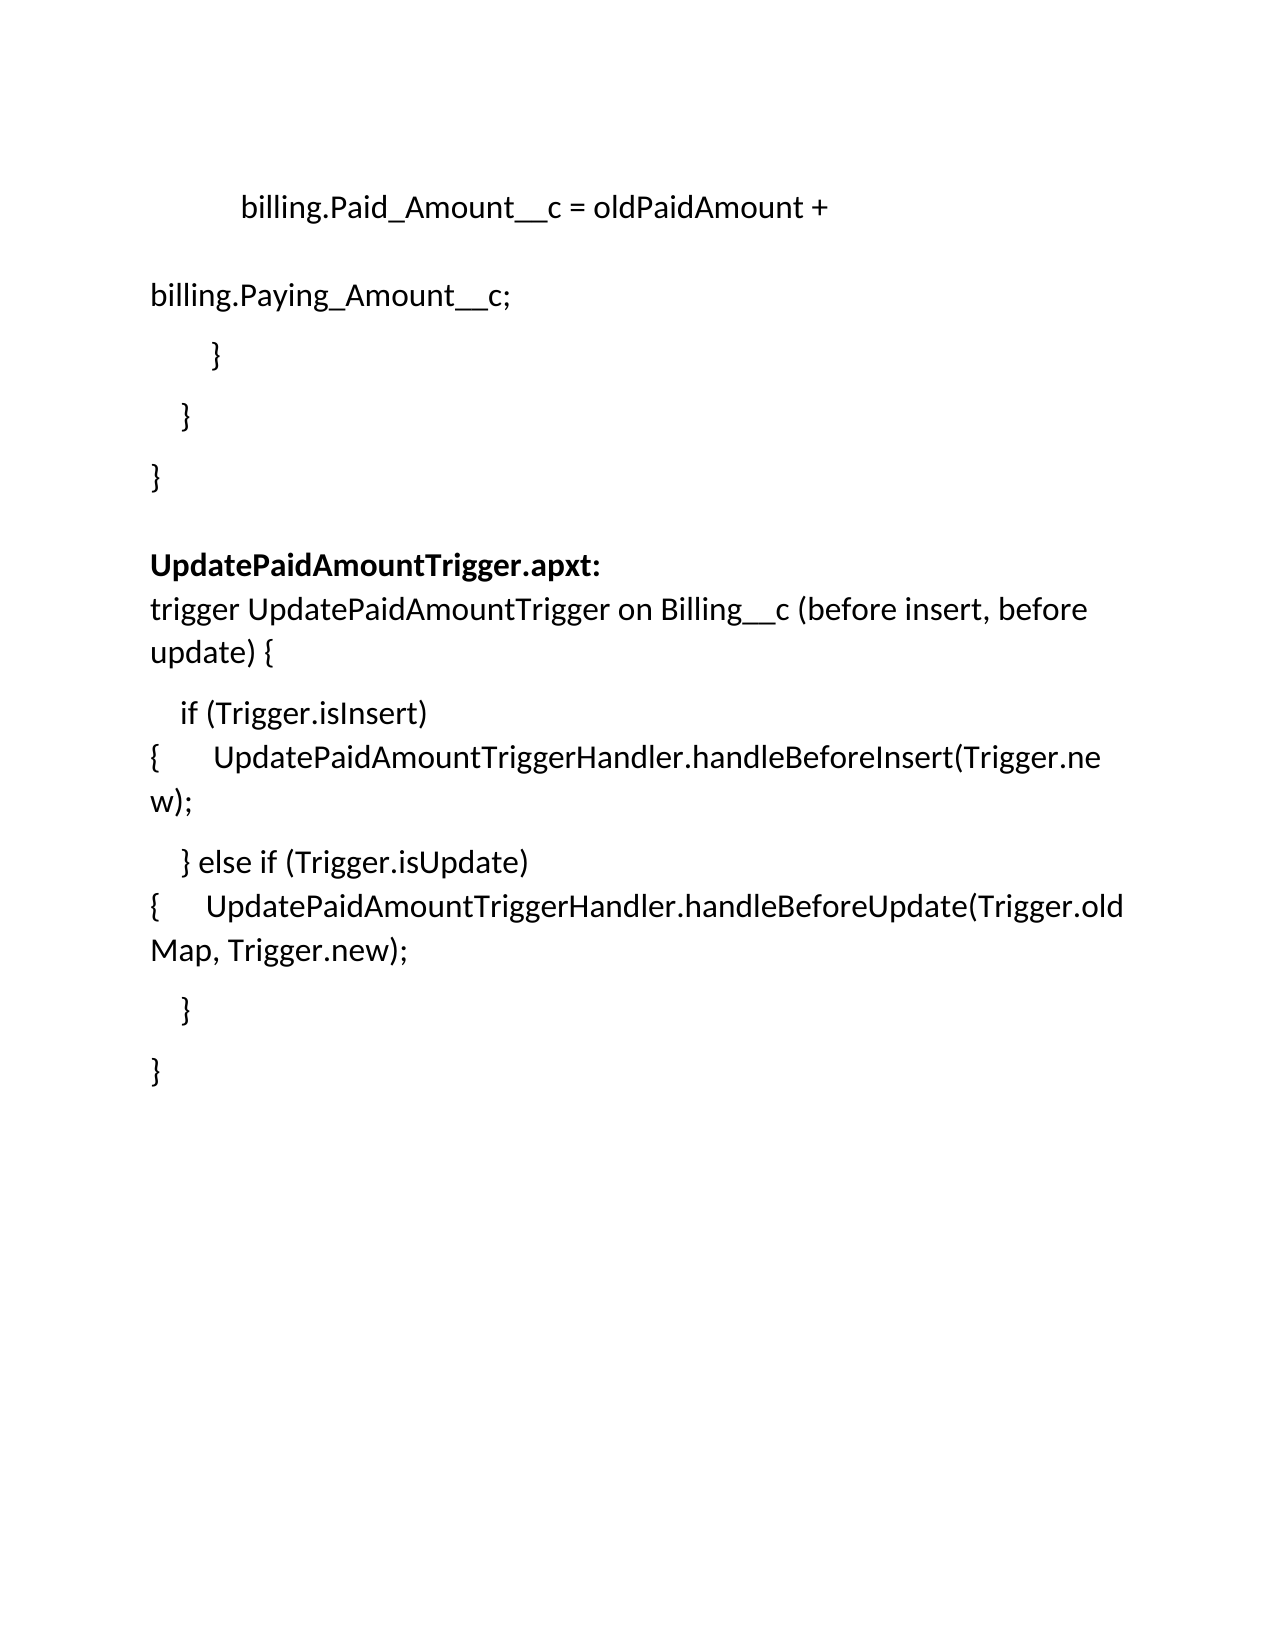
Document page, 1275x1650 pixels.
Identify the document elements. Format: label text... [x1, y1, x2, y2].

text } UpdatePaidAmountTrigger.apxt: trigger UpdatePaidAmountTrigger on Billing__c (before insert, before update) { [150, 456, 1125, 672]
text billing.Paid_Amount__c = oldPaidAmount + billing.Paying_Amount__c; [150, 186, 1125, 314]
text } [150, 989, 1125, 1030]
text } [150, 395, 1125, 436]
text } [150, 1050, 1125, 1091]
text if (Trigger.isInsert) { UpdatePaidAmountTriggerHandler.handleBeforeInsert(Trigger.new); [150, 692, 1125, 821]
text } else if (Trigger.isUpdate) { UpdatePaidAmountTriggerHandler.handleBeforeUpdate(Trigger.oldMap, Trigger.new); [150, 841, 1125, 969]
text } [150, 334, 1125, 375]
